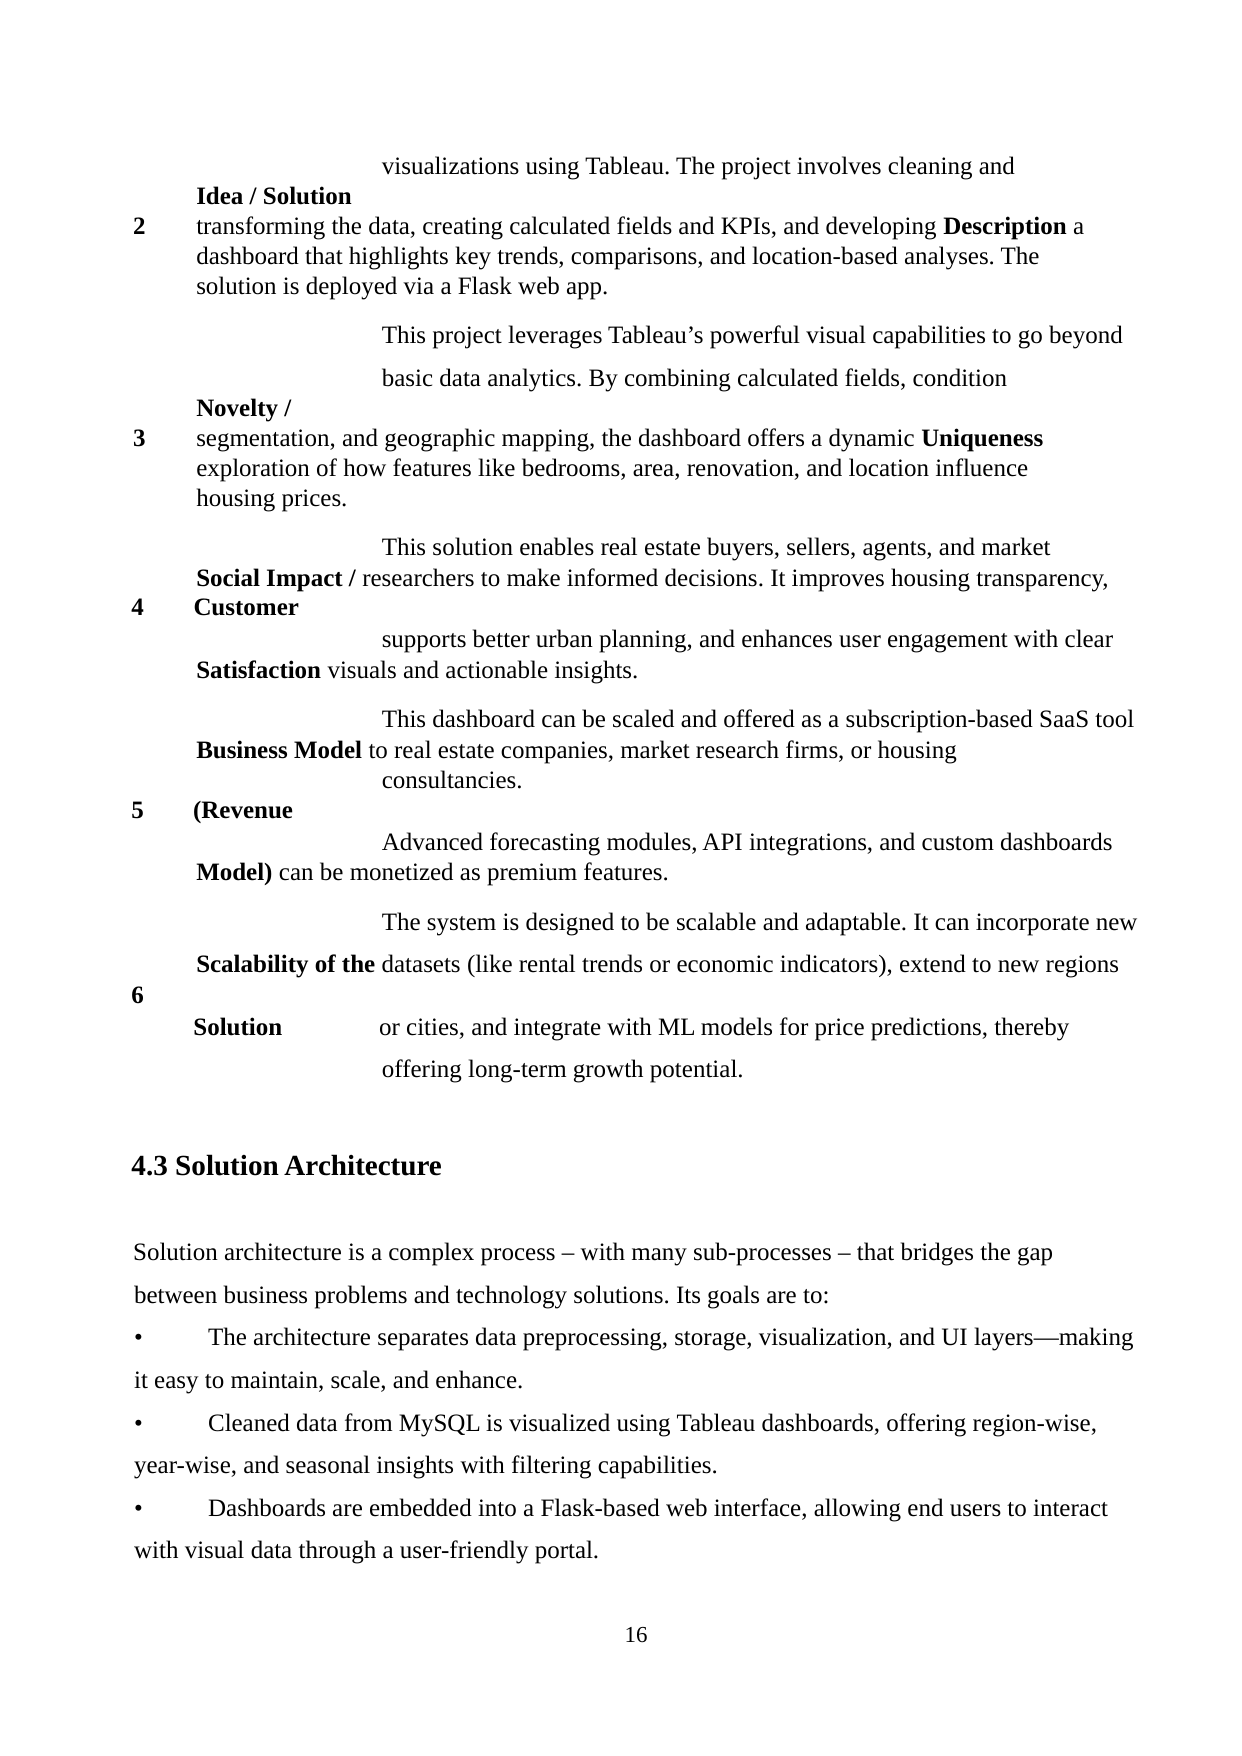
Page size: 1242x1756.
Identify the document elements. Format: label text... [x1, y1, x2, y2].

text Satisfaction visuals and actionable insights. [196, 655, 673, 684]
text Scalability of the datasets (like rental trends or economic indicators), extend to new regions [196, 949, 1138, 978]
subtitle 4 Customer [131, 592, 1138, 621]
list transforming the data, creating calculated fields and KPIs, and developing Description a dashboard that highlights key trends, comparisons, and location-based analyses. The solution is deployed via a Flask web app. [133, 211, 1098, 299]
list Dashboards are embedded into a Flask-based web interface, allowing end users to interact with visual data through a user-friendly portal. [134, 1493, 1138, 1564]
subtitle 4.3 Solution Architecture [131, 1148, 1138, 1182]
text Business Model to real estate companies, market research firms, or housing consultancies. [196, 735, 1097, 794]
text Advanced forecasting modules, API integrations, and custom dashboards [382, 827, 1138, 855]
subtitle 5 (Revenue [131, 795, 1138, 824]
list The architecture separates data preprocessing, storage, visualization, and UI layers—making it easy to maintain, scale, and enhance. [134, 1322, 1138, 1394]
text The system is designed to be scalable and adaptable. It can incorporate new [382, 907, 1138, 936]
text supports better urban planning, and enhances user engagement with clear [382, 624, 1138, 653]
text 6 [131, 980, 1138, 1009]
text basic data analytics. By combining calculated fields, condition Novelty / [196, 363, 1075, 422]
text Social Impact / researchers to make informed decisions. It improves housing transparency, [196, 563, 1109, 591]
text This dashboard can be scaled and offered as a subscription-based SaaS tool [382, 704, 1138, 733]
text visualizations using Tableau. The project involves cleaning and Idea / Solution [196, 151, 1051, 210]
list segmentation, and geographic mapping, the dashboard offers a dynamic Uniqueness exploration of how features like bedrooms, area, renovation, and location influence housing prices. [133, 423, 1098, 511]
text Solution or cities, and integrate with ML models for price predictions, thereby [133, 1012, 1138, 1041]
text offering long-term growth potential. [382, 1054, 1138, 1083]
text Model) can be monetized as premium features. [196, 857, 751, 886]
text This project leverages Tableau’s powerful visual capabilities to go beyond [382, 320, 1138, 349]
list Cleaned data from MySQL is visualized using Tableau dashboards, offering region-wise, year-wise, and seasonal insights with filtering capabilities. [134, 1408, 1138, 1479]
text This solution enables real estate buyers, sellers, agents, and market [382, 532, 1138, 561]
text Solution architecture is a complex process – with many sub-processes – that bridges the gap between business problems and technology solutions. Its goals are to: [133, 1237, 1138, 1308]
